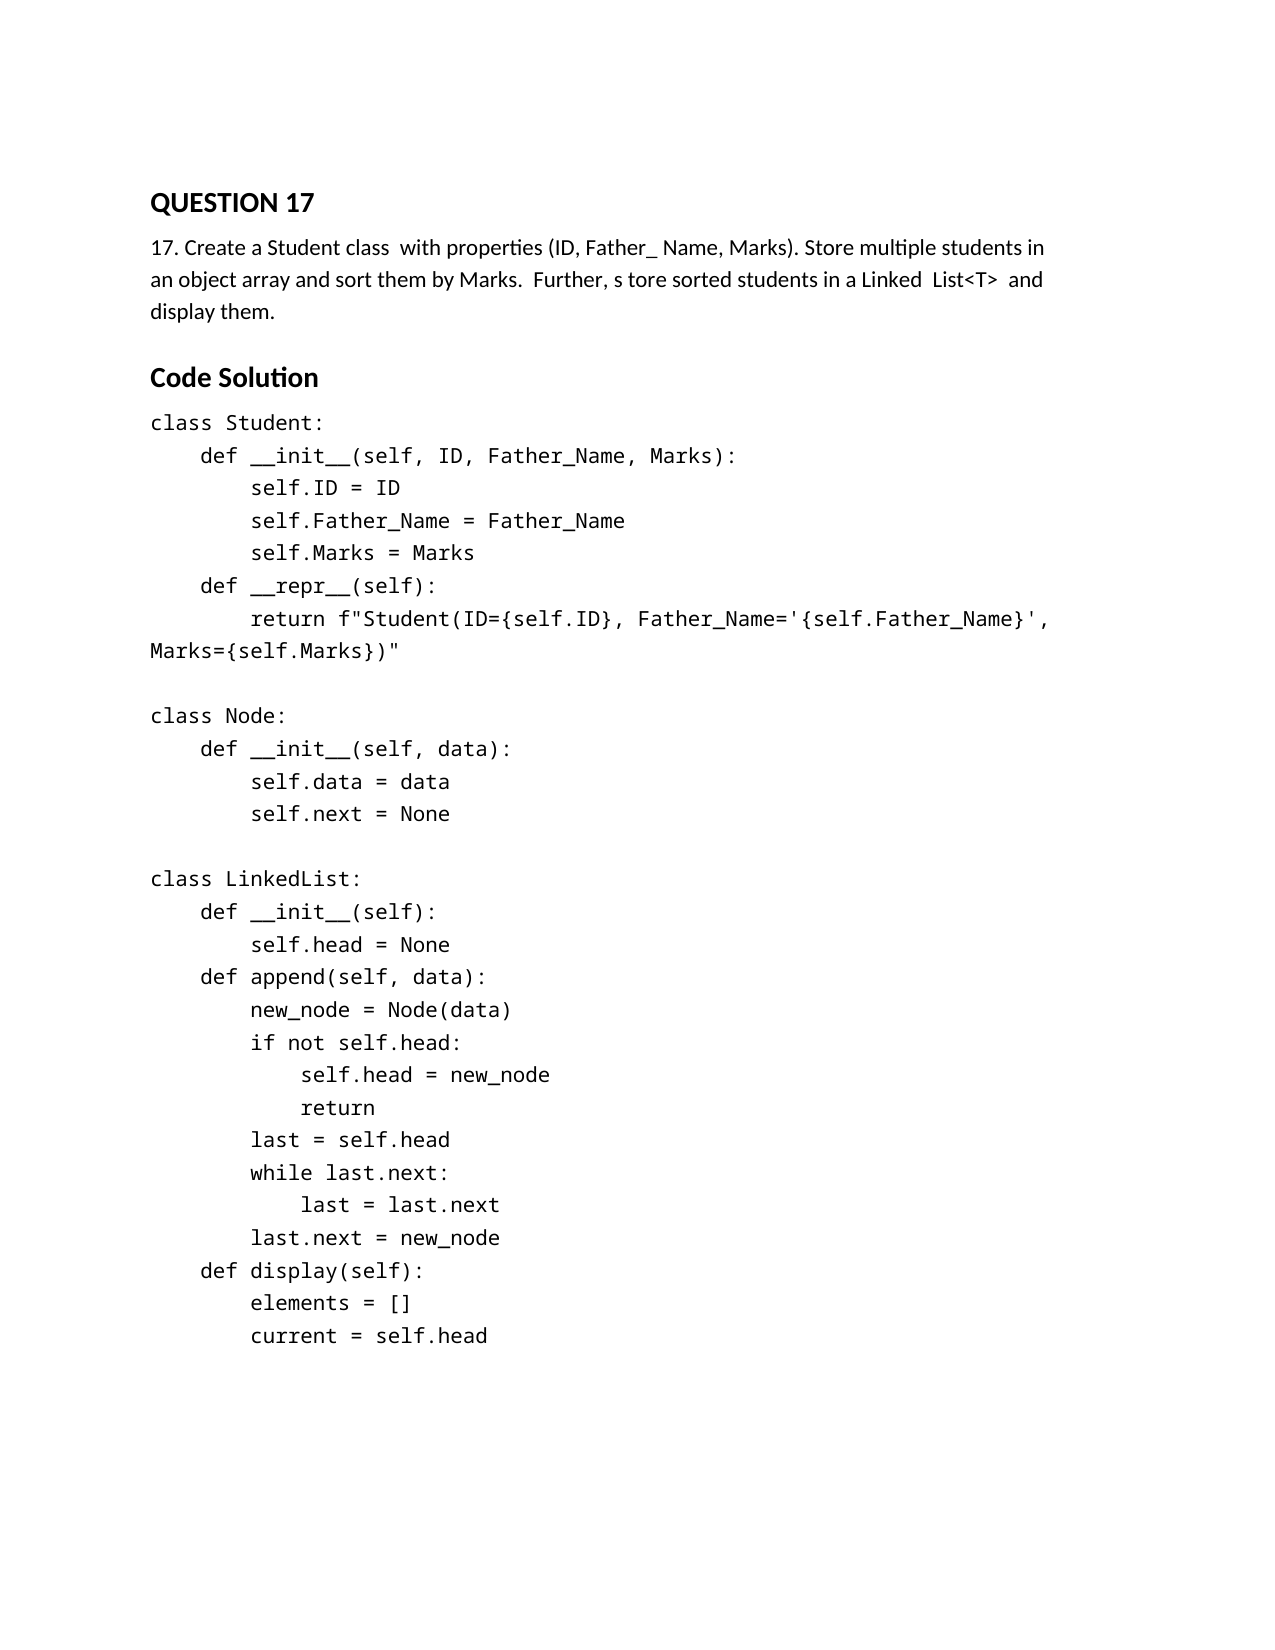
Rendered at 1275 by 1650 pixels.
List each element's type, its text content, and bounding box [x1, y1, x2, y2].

text 17. Create a Student class with properties (ID, Father_ Name, Marks). Store multiple students in an object array and sort them by Marks. Further, s tore sorted students in a Linked List<T> and display them. [150, 233, 1064, 326]
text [150, 408, 1064, 1349]
subtitle Code Solution [150, 359, 1064, 394]
subtitle QUESTION 17 [150, 184, 1064, 219]
